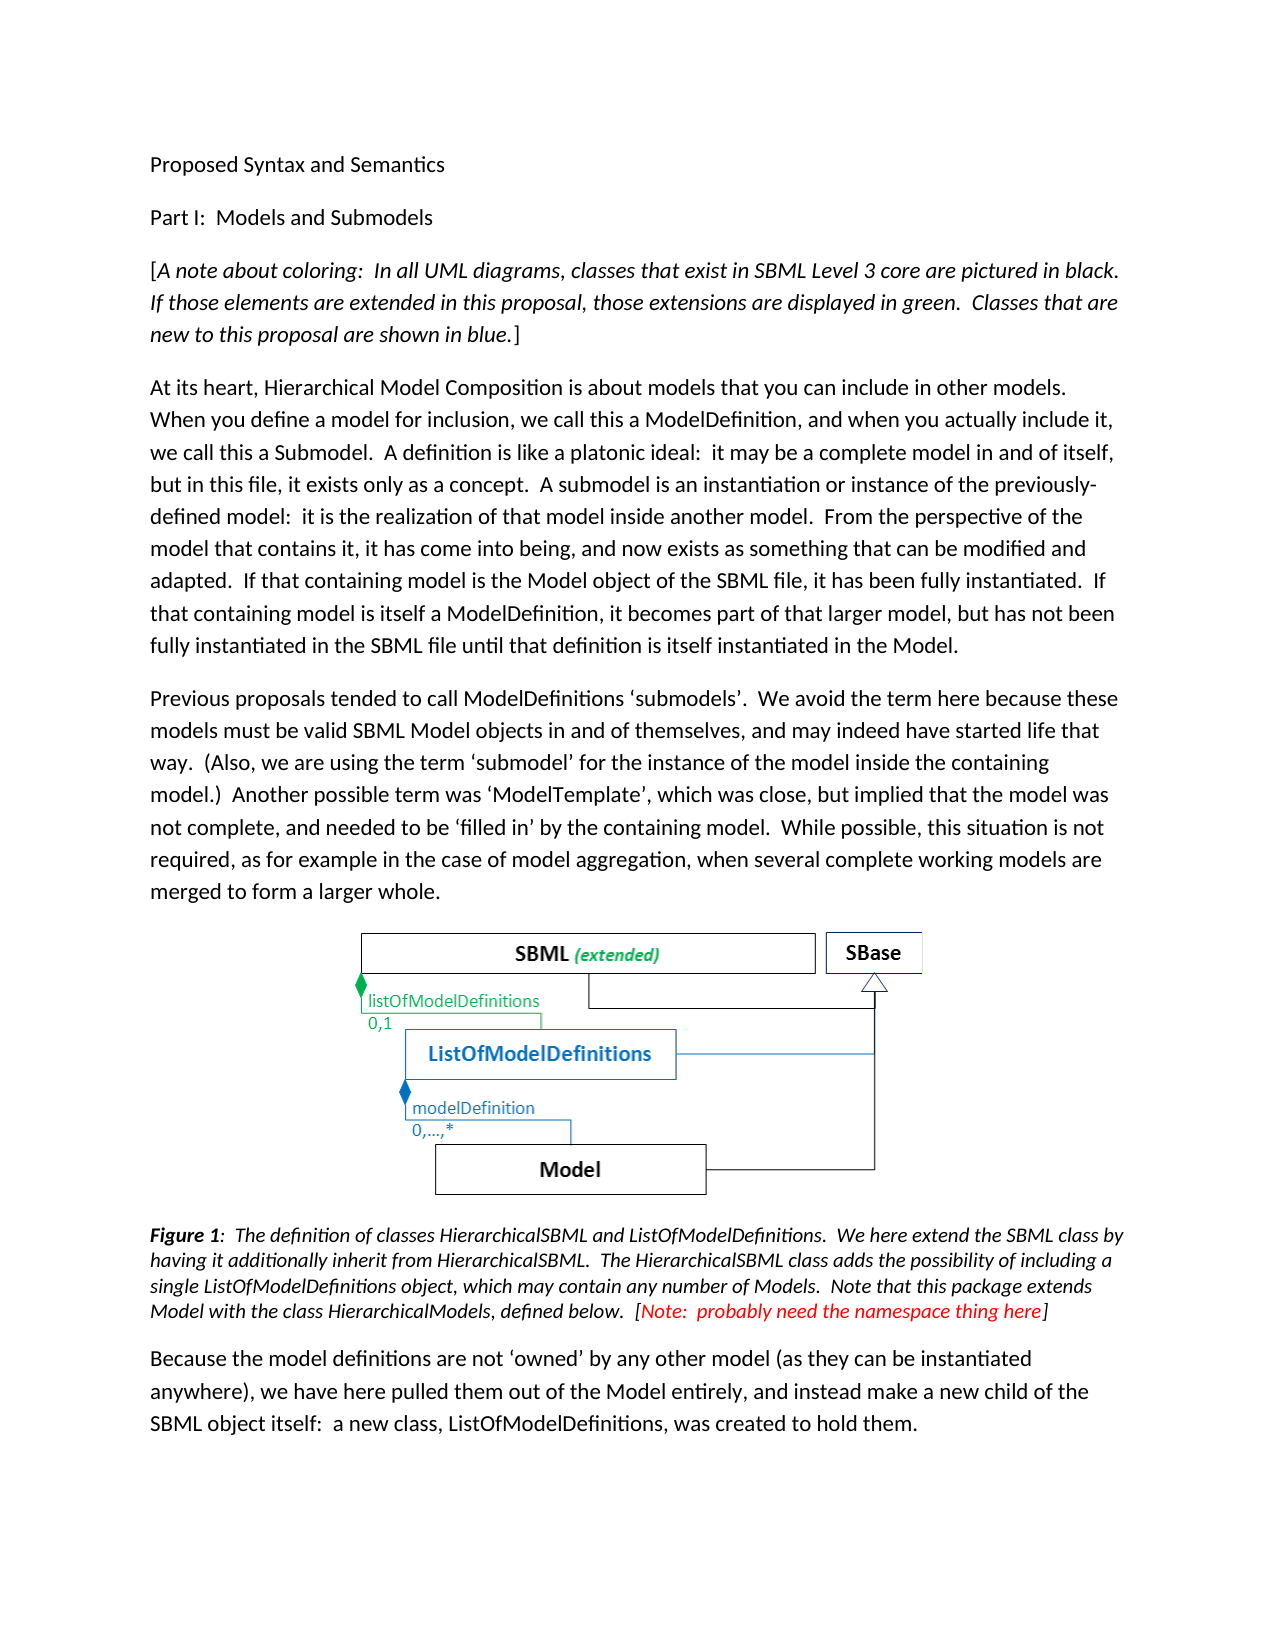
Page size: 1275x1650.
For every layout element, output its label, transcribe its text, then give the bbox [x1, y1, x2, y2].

text Proposed Syntax and Semantics [150, 150, 1125, 178]
text Previous proposals tended to call ModelDefinitions ‘submodels’. We avoid the term here because these models must be valid SBML Model objects in and of themselves, and may indeed have started life that way. (Also, we are using the term ‘submodel’ for the instance of the model inside the containing model.) Another possible term was ‘ModelTemplate’, which was close, but implied that the model was not complete, and needed to be ‘filled in’ by the containing model. While possible, this situation is not required, as for example in the case of model aggregation, when several complete working models are merged to form a larger whole. [150, 684, 1125, 905]
text At its heart, Hierarchical Model Composition is about models that you can include in other models. When you define a model for inclusion, we call this a ModelDefinition, and when you actually include it, we call this a Submodel. A definition is like a platonic ideal: it may be a complete model in and of itself, but in this file, it exists only as a concept. A submodel is an instantiation or instance of the previously-defined model: it is the realization of that model inside another model. From the perspective of the model that contains it, it has come into being, and now exists as something that can be modified and adapted. If that containing model is the Model object of the SBML file, it has been fully instantiated. If that containing model is itself a ModelDefinition, it becomes part of that larger model, but has not been fully instantiated in the SBML file until that definition is itself instantiated in the Model. [150, 373, 1125, 659]
text Part I: Models and Submodels [150, 203, 1125, 231]
picture [353, 930, 923, 1197]
text Because the model definitions are not ‘owned’ by any other model (as they can be instantiated anywhere), we have here pulled them out of the Model entirely, and instead make a new child of the SBML object itself: a new class, ListOfModelDefinitions, was created to hold them. [150, 1344, 1125, 1437]
text Figure 1: The definition of classes HierarchicalSBML and ListOfModelDefinitions. We here extend the SBML class by having it additionally inherit from HierarchicalSBML. The HierarchicalSBML class adds the possibility of including a single ListOfModelDefinitions object, which may contain any number of Models. Note that this package extends Model with the class HierarchicalModels, defined below. [Note: probably need the namespace thing here] [150, 1222, 1125, 1324]
text [A note about coloring: In all UML diagrams, classes that exist in SBML Level 3 core are pictured in black. If those elements are extended in this proposal, those extensions are displayed in green. Classes that are new to this proposal are shown in blue.] [150, 256, 1125, 348]
